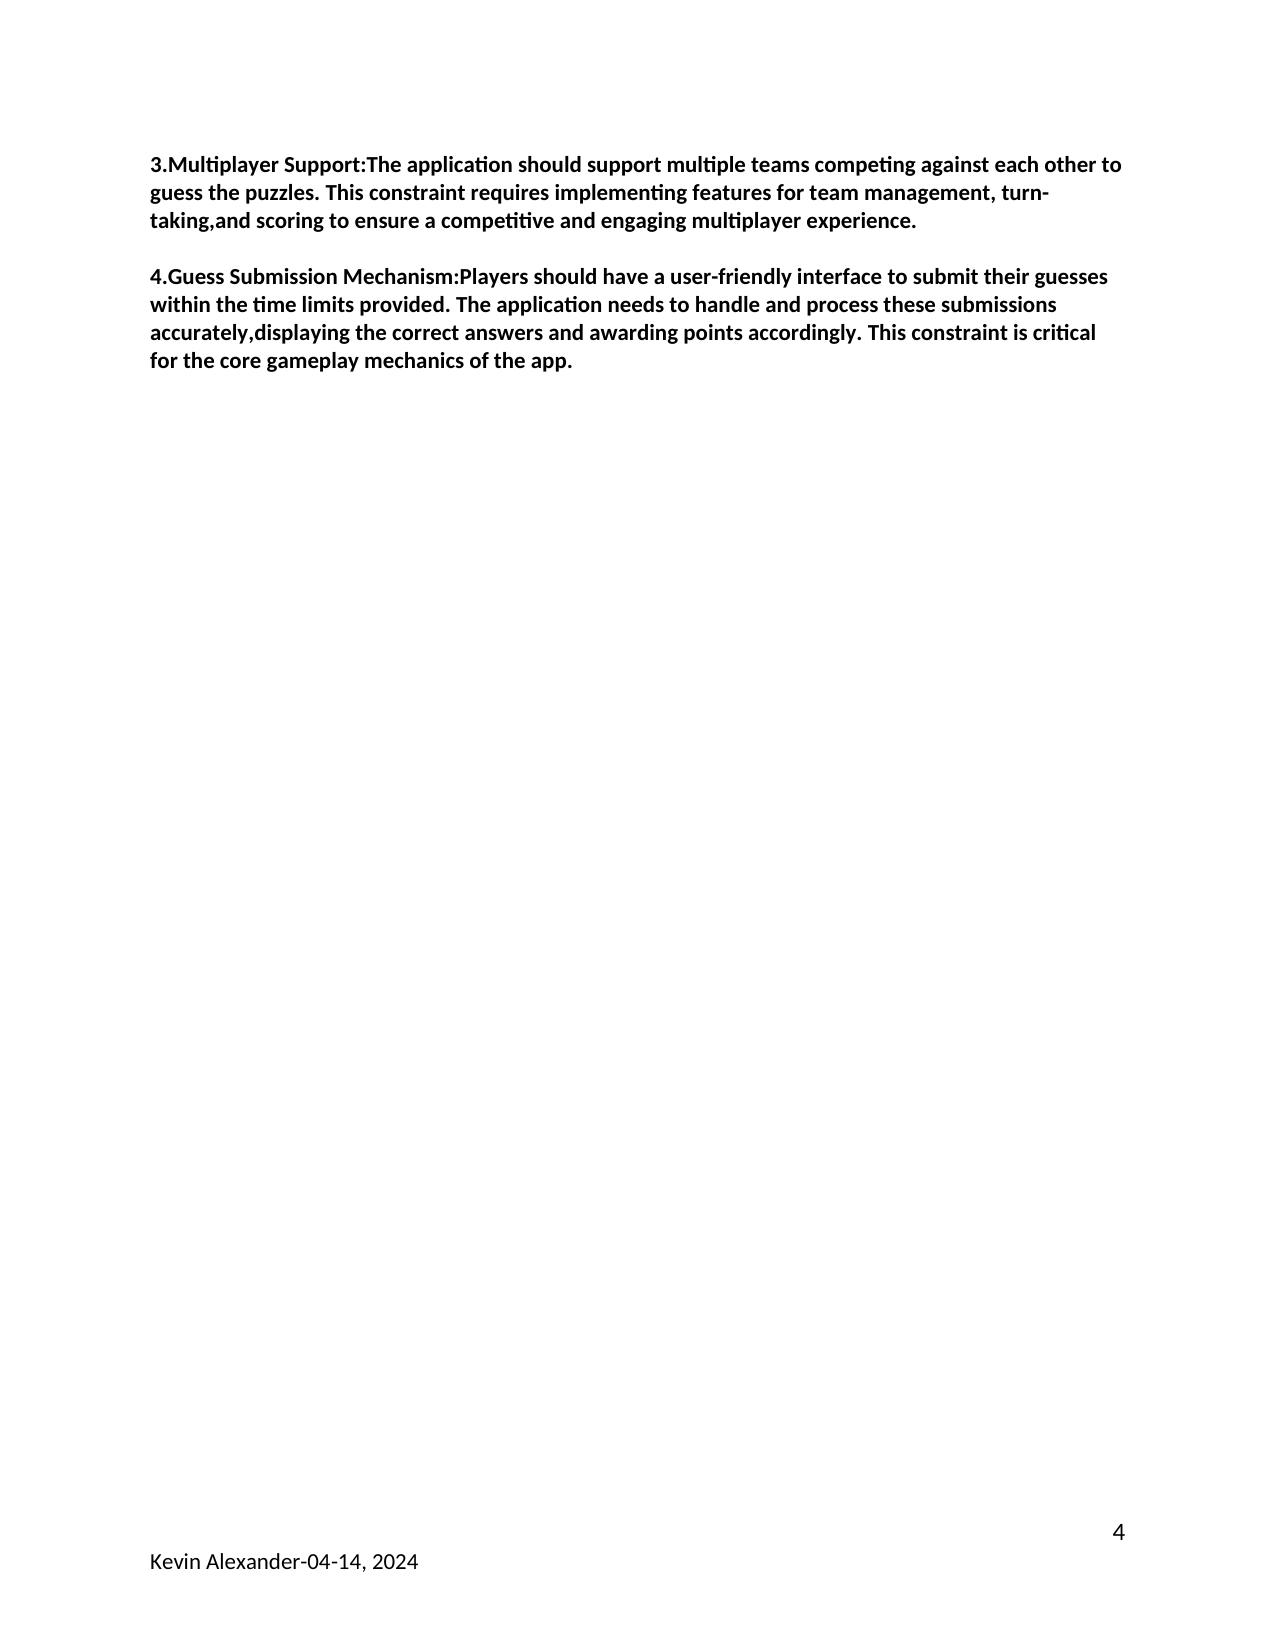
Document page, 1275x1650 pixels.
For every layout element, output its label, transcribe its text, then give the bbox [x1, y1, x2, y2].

text 4.Guess Submission Mechanism:Players should have a user-friendly interface to submit their guesses within the time limits provided. The application needs to handle and process these submissions accurately,displaying the correct answers and awarding points accordingly. This constraint is critical for the core gameplay mechanics of the app. [150, 262, 1125, 374]
text 3.Multiplayer Support:The application should support multiple teams competing against each other to guess the puzzles. This constraint requires implementing features for team management, turn-taking,and scoring to ensure a competitive and engaging multiplayer experience. [150, 150, 1125, 234]
